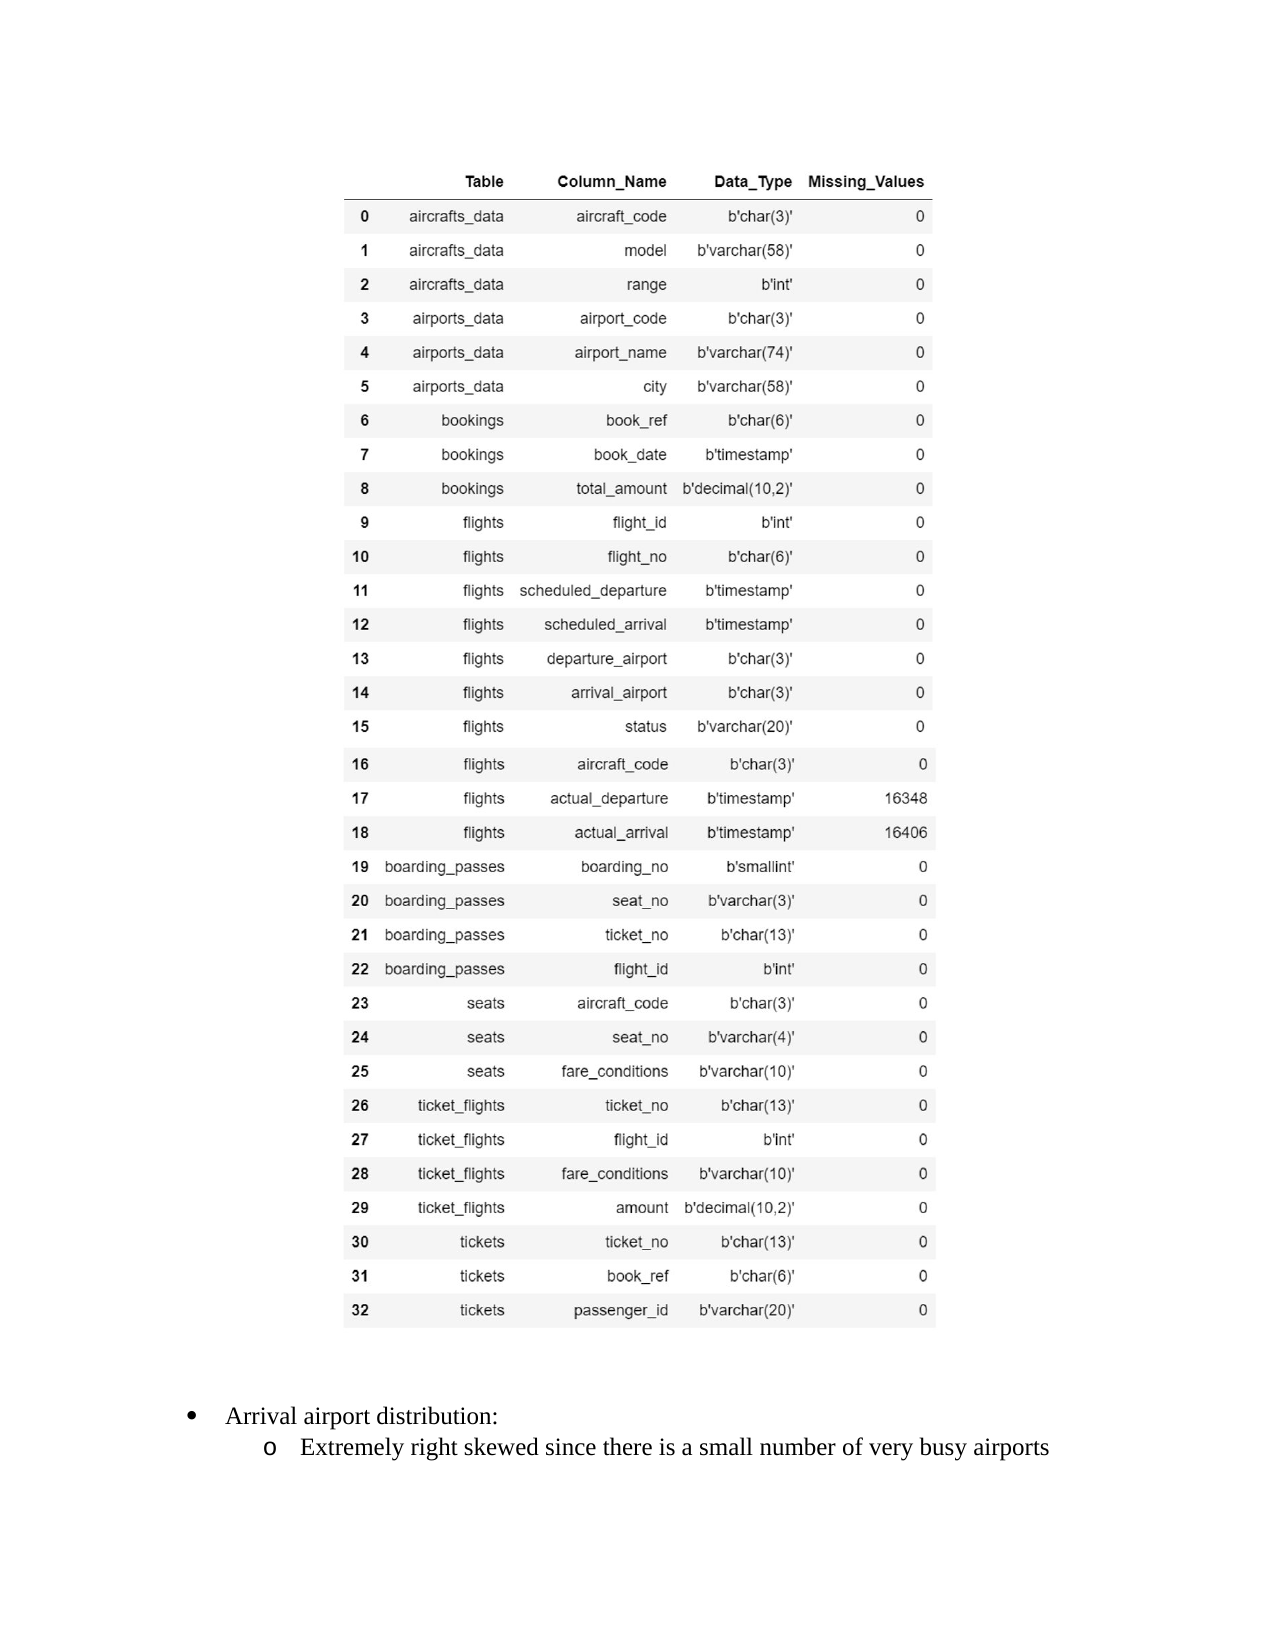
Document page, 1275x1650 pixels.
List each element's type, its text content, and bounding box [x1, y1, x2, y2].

list Arrival airport distribution: [187, 1401, 1125, 1430]
list Extremely right skewed since there is a small number of very busy airports [262, 1432, 1125, 1463]
